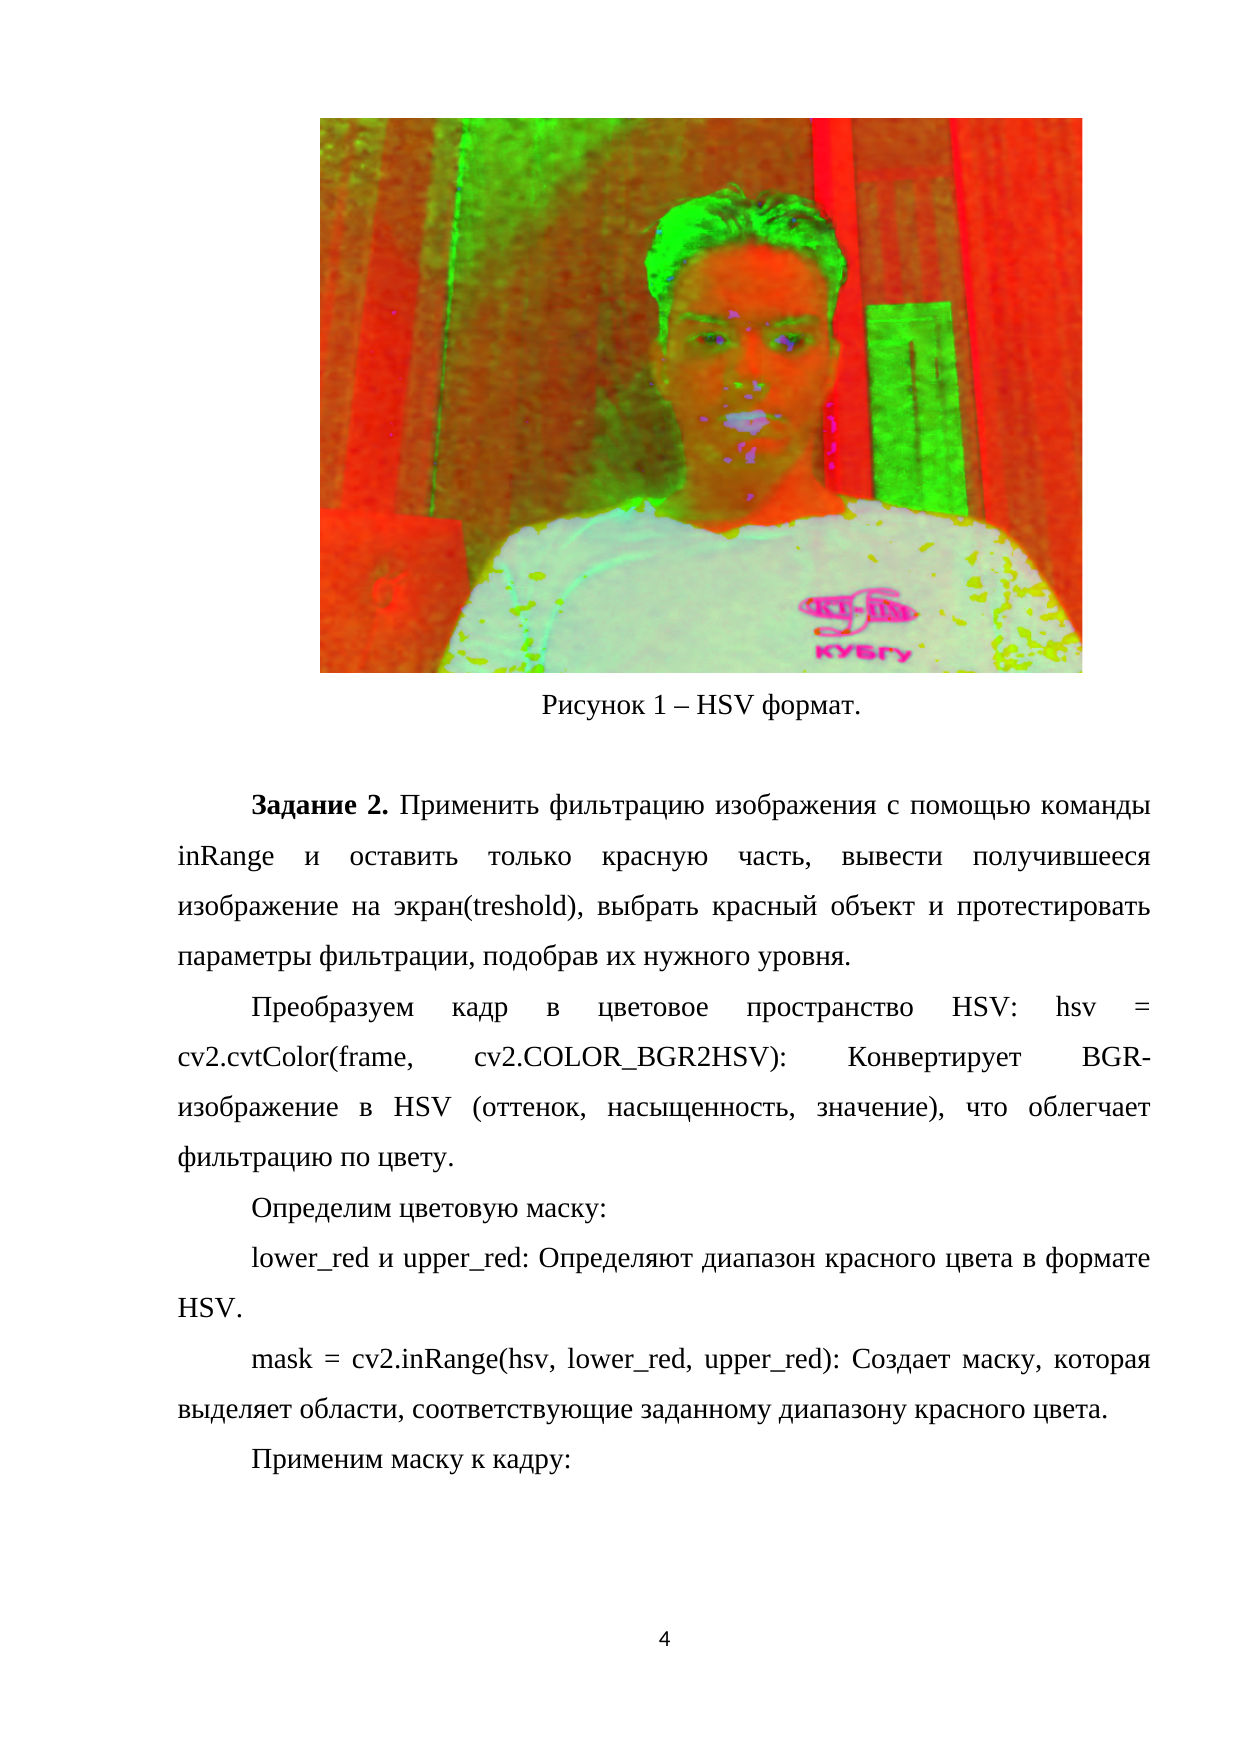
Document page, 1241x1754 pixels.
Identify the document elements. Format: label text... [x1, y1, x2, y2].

text Преобразуем кадр в цветовое пространство HSV: hsv = cv2.cvtColor(frame, cv2.COLOR_BGR2HSV): Конвертирует BGR-изображение в HSV (оттенок, насыщенность, значение), что облегчает фильтрацию по цвету. [177, 989, 1152, 1173]
picture [320, 118, 1083, 673]
text Определим цветовую маску: [177, 1190, 1152, 1223]
text lower_red и upper_red: Определяют диапазон красного цвета в формате HSV. [177, 1240, 1152, 1324]
text Задание 2. Применить фильтрацию изображения с помощью команды inRange и оставить только красную часть, вывести получившееся изображение на экран(treshold), выбрать красный объект и протестировать параметры фильтрации, подобрав их нужного уровня. [177, 787, 1152, 972]
text Применим маску к кадру: [177, 1441, 1152, 1475]
text mask = cv2.inRange(hsv, lower_red, upper_red): Создает маску, которая выделяет области, соответствующие заданному диапазону красного цвета. [177, 1341, 1152, 1425]
text Рисунок 1 – HSV формат. [177, 687, 1152, 720]
